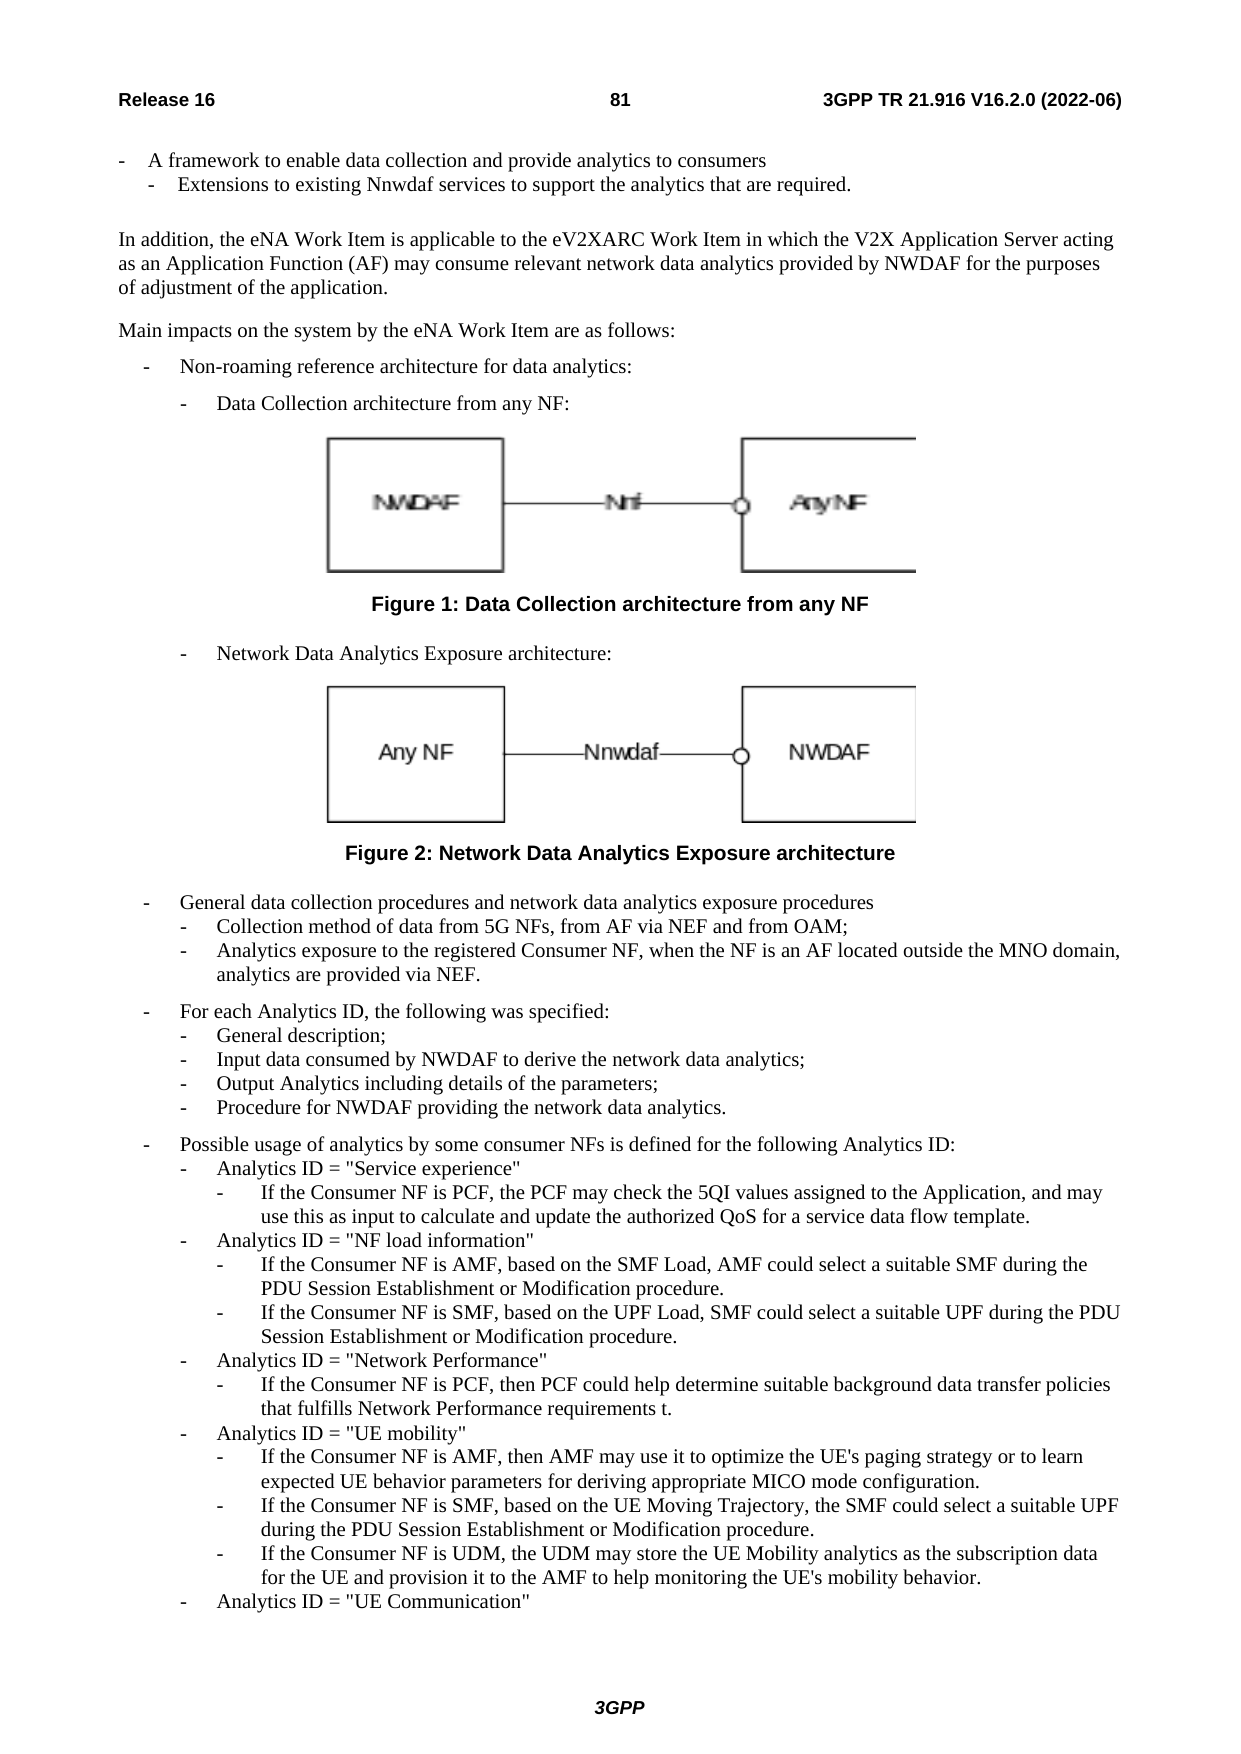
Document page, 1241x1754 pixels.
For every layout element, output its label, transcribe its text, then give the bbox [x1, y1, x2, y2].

text - If the Consumer NF is PCF, then PCF could help determine suitable background data transfer policies that fulfills Network Performance requirements t. [216, 1372, 1122, 1420]
text - If the Consumer NF is UDM, the UDM may store the UE Mobility analytics as the subscription data for the UE and provision it to the AMF to help monitoring the UE's mobility behavior. [216, 1541, 1122, 1589]
text - Output Analytics including details of the parameters; [180, 1071, 1122, 1095]
text - For each Analytics ID, the following was specified: [143, 999, 1122, 1023]
text - Extensions to existing Nnwdaf services to support the analytics that are required. [148, 172, 1122, 196]
text Main impacts on the system by the eNA Work Item are as follows: [118, 318, 1122, 342]
text - Analytics ID = "Network Performance" [180, 1348, 1122, 1372]
text - If the Consumer NF is SMF, based on the UE Moving Trajectory, the SMF could select a suitable UPF during the PDU Session Establishment or Modification procedure. [216, 1493, 1122, 1541]
text - Data Collection architecture from any NF: [180, 391, 1122, 415]
text - If the Consumer NF is SMF, based on the UPF Load, SMF could select a suitable UPF during the PDU Session Establishment or Modification procedure. [216, 1300, 1122, 1348]
text - Possible usage of analytics by some consumer NFs is defined for the following Analytics ID: [143, 1132, 1122, 1156]
text - Analytics ID = "UE Communication" [180, 1589, 1122, 1613]
text Figure 1: Data Collection architecture from any NF [118, 592, 1122, 616]
text - Input data consumed by NWDAF to derive the network data analytics; [180, 1047, 1122, 1071]
text - Analytics ID = "Service experience" [180, 1156, 1122, 1180]
text - If the Consumer NF is PCF, the PCF may check the 5QI values assigned to the Application, and may use this as input to calculate and update the authorized QoS for a service data flow template. [216, 1180, 1122, 1228]
text - Analytics ID = "UE mobility" [180, 1420, 1122, 1444]
text - If the Consumer NF is AMF, based on the SMF Load, AMF could select a suitable SMF during the PDU Session Establishment or Modification procedure. [216, 1252, 1122, 1300]
text - General description; [180, 1023, 1122, 1047]
text - Non-roaming reference architecture for data analytics: [143, 354, 1122, 378]
text - Network Data Analytics Exposure architecture: [180, 641, 1122, 664]
text - Analytics exposure to the registered Consumer NF, when the NF is an AF located outside the MNO domain, analytics are provided via NEF. [180, 938, 1122, 986]
text - Collection method of data from 5G NFs, from AF via NEF and from OAM; [180, 914, 1122, 938]
text - A framework to enable data collection and provide analytics to consumers [118, 147, 1122, 172]
text - General data collection procedures and network data analytics exposure procedures [143, 890, 1122, 914]
text - If the Consumer NF is AMF, then AMF may use it to optimize the UE's paging strategy or to learn expected UE behavior parameters for deriving appropriate MICO mode configuration. [216, 1444, 1122, 1493]
text - Procedure for NWDAF providing the network data analytics. [180, 1095, 1122, 1119]
text Figure 2: Network Data Analytics Exposure architecture [118, 841, 1122, 865]
text In addition, the eNA Work Item is applicable to the eV2XARC Work Item in which the V2X Application Server acting as an Application Function (AF) may consume relevant network data analytics provided by NWDAF for the purposes of adjustment of the application. [118, 227, 1122, 299]
text - Analytics ID = "NF load information" [180, 1228, 1122, 1252]
